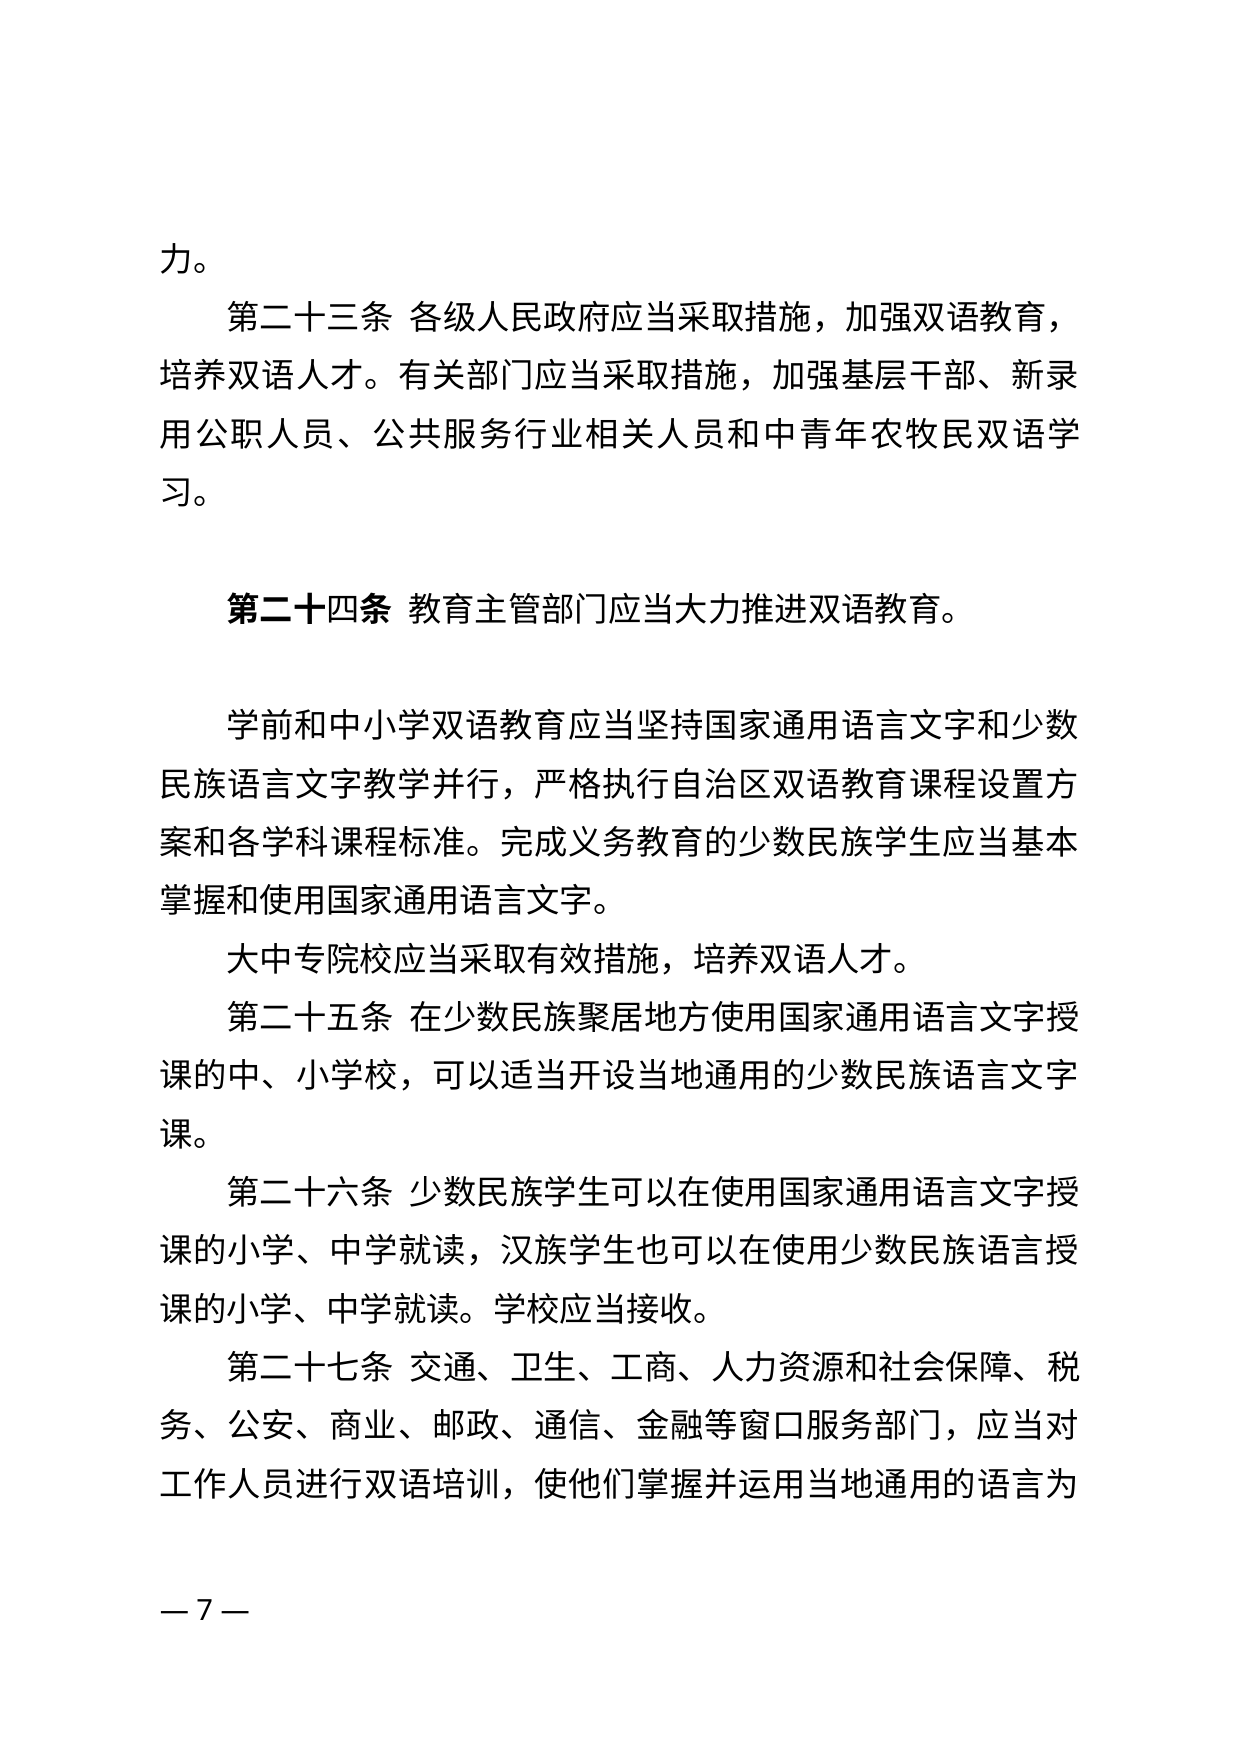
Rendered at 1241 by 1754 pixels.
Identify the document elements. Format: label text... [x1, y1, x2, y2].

text 第二十六条 少数民族学生可以在使用国家通用语言文字授课的小学、中学就读，汉族学生也可以在使用少数民族语言授课的小学、中学就读。学校应当接收。 [159, 1158, 1081, 1333]
text 第二十三条 各级人民政府应当采取措施，加强双语教育，培养双语人才。有关部门应当采取措施，加强基层干部、新录用公职人员、公共服务行业相关人员和中青年农牧民双语学习。 [159, 283, 1081, 516]
text 第二十五条 在少数民族聚居地方使用国家通用语言文字授课的中、小学校，可以适当开设当地通用的少数民族语言文字课。 [159, 983, 1081, 1158]
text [159, 224, 1081, 283]
text 学前和中小学双语教育应当坚持国家通用语言文字和少数民族语言文字教学并行，严格执行自治区双语教育课程设置方案和各学科课程标准。完成义务教育的少数民族学生应当基本掌握和使用国家通用语言文字。 [159, 691, 1081, 924]
text 大中专院校应当采取有效措施，培养双语人才。 [159, 924, 1081, 983]
text 第二十四条 教育主管部门应当大力推进双语教育。 [159, 574, 1081, 633]
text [159, 1333, 1081, 1508]
